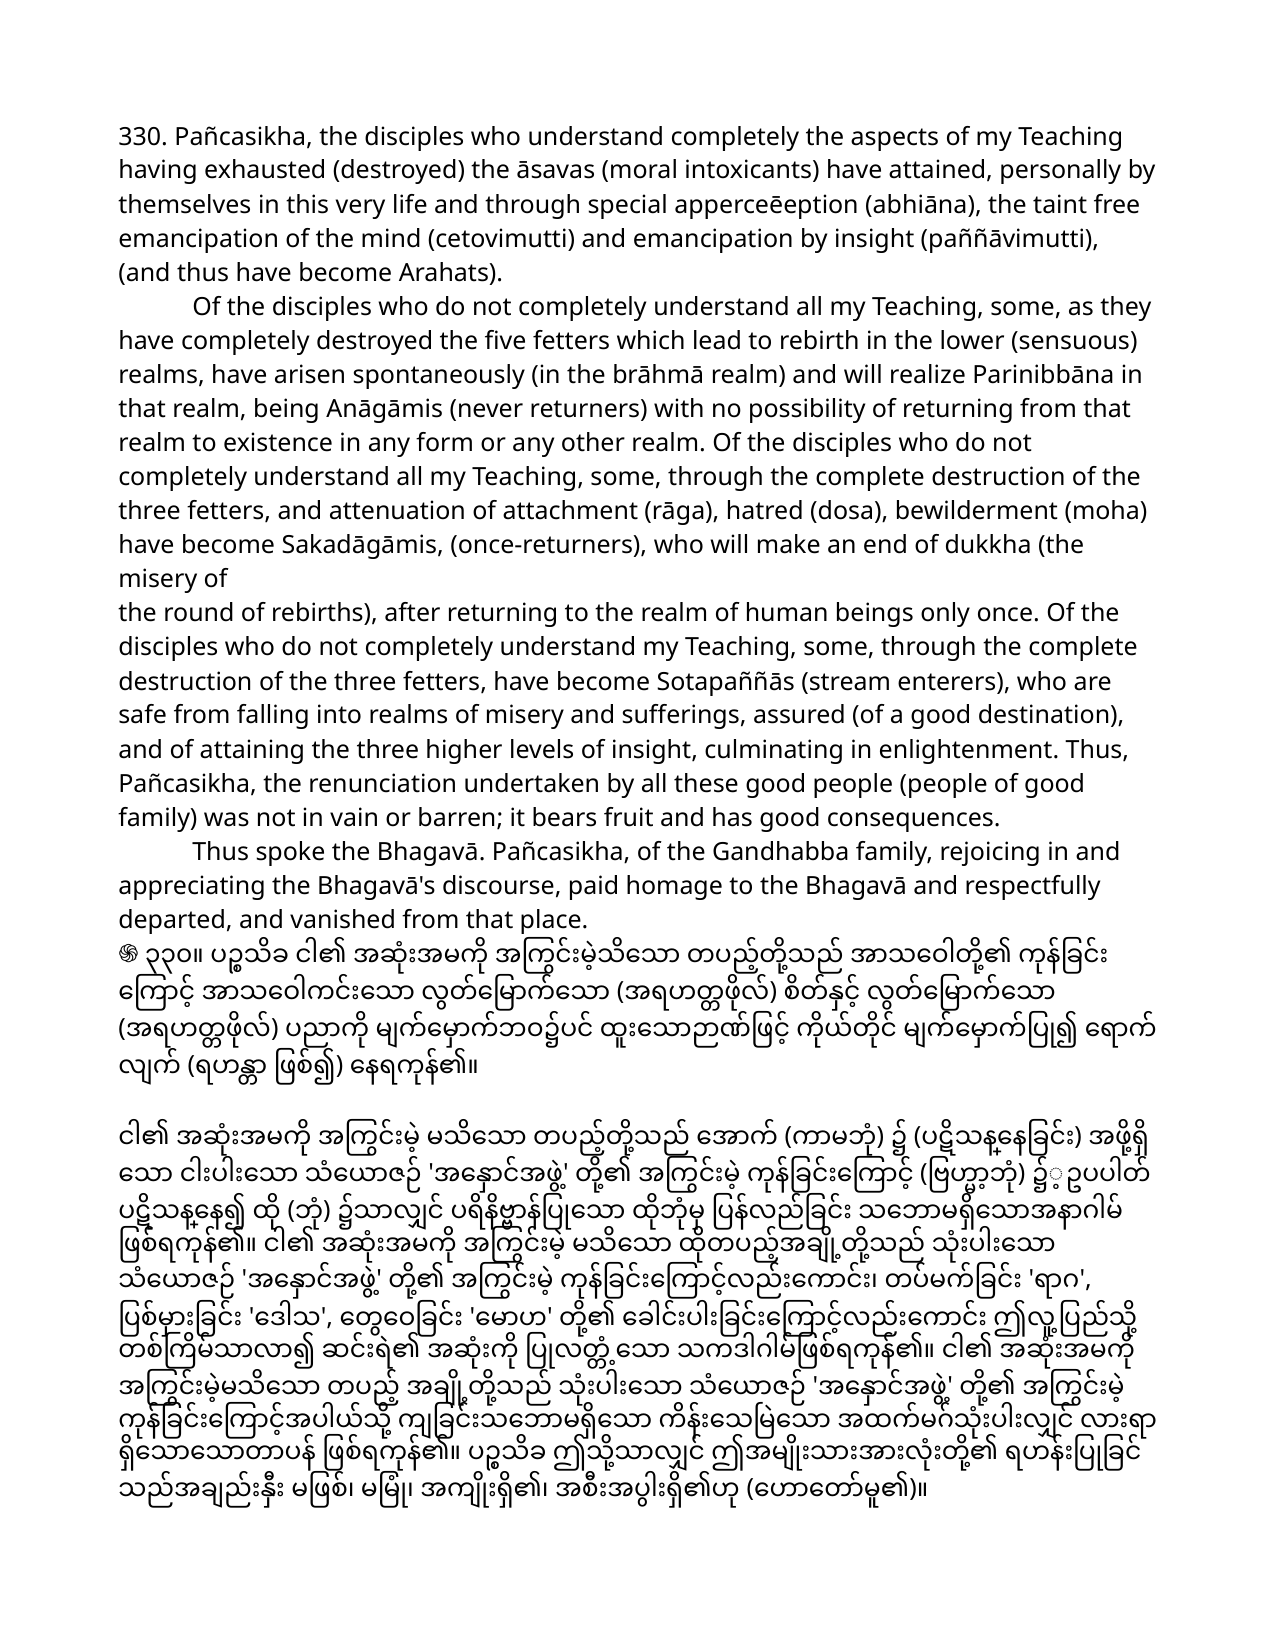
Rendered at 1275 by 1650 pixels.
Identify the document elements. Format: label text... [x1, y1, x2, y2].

text Thus spoke the Bhagavā. Pañcasikha, of the Gandhabba family, rejoicing in and appreciating the Bhagavā's discourse, paid homage to the Bhagavā and respectfully departed, and vanished from that place. [118, 833, 1157, 936]
text the round of rebirths), after returning to the realm of human beings only once. Of the disciples who do not completely understand my Teaching, some, through the complete destruction of the three fetters, have become Sotapaññās (stream enterers), who are safe from falling into realms of misery and sufferings, assured (of a good destination), and of attaining the three higher levels of insight, culminating in enlightenment. Thus, Pañcasikha, the renunciation undertaken by all these good people (people of good family) was not in vain or barren; it bears fruit and has good consequences. [118, 595, 1157, 833]
text Of the disciples who do not completely understand all my Teaching, some, as they have completely destroyed the five fetters which lead to rebirth in the lower (sensuous) realms, have arisen spontaneously (in the brāhmā realm) and will realize Parinibbāna in that realm, being Anāgāmis (never returners) with no possibility of returning from that realm to existence in any form or any other realm. Of the disciples who do not completely understand all my Teaching, some, through the complete destruction of the three fetters, and attenuation of attachment (rāga), hatred (dosa), bewilderment (moha) have become Sakadāgāmis, (once-returners), who will make an end of dukkha (the misery of [118, 288, 1157, 595]
text ֍ ၃၃၀။ ပဉ္စသိခ ငါ၏ အဆုံးအမကို အကြွင်းမဲ့သိသော တပည့်တို့သည် အာသဝေါတို့၏ ကုန်ခြင်းကြောင့် အာသဝေါကင်းသော လွတ်မြောက်သော (အရဟတ္တဖိုလ်) စိတ်နှင့် လွတ်မြောက်သော (အရဟတ္တဖိုလ်) ပညာကို မျက်မှောက်ဘဝ၌ပင် ထူးသောဉာဏ်ဖြင့် ကိုယ်တိုင် မျက်မှောက်ပြု၍ ရောက်လျက် (ရဟန္တာ ဖြစ်၍) နေရကုန်၏။ [118, 936, 1157, 1083]
text ငါ၏ အဆုံးအမကို အကြွင်းမဲ့ မသိသော တပည့်တို့သည် အောက် (ကာမဘုံ) ၌ (ပဋိသန္ဓေနေခြင်း) အဖို့ရှိသော ငါးပါးသော သံယောဇဉ် 'အနှောင်အဖွဲ့' တို့၏ အကြွင်းမဲ့ ကုန်ခြင်းကြောင့် (ဗြဟ္မာ့ဘုံ) ၌့ဥပပါတ် ပဋိသန္ဓေနေ၍ ထို (ဘုံ) ၌သာလျှင် ပရိနိဗ္ဗာန်ပြုသော ထိုဘုံမှ ပြန်လည်ခြင်း သဘောမရှိသောအနာဂါမ် ဖြစ်ရကုန်၏။ ငါ၏ အဆုံးအမကို အကြွင်းမဲ့ မသိသော ထိုတပည့်အချို့တို့သည် သုံးပါးသောသံယောဇဉ် 'အနှောင်အဖွဲ့' တို့၏ အကြွင်းမဲ့ ကုန်ခြင်းကြောင့်လည်းကောင်း၊ တပ်မက်ခြင်း 'ရာဂ', ပြစ်မှားခြင်း 'ဒေါသ', တွေဝေခြင်း 'မောဟ' တို့၏ ခေါင်းပါးခြင်းကြောင့်လည်းကောင်း ဤလူ့ပြည်သို့ တစ်ကြိမ်သာလာ၍ ဆင်းရဲ၏ အဆုံးကို ပြုလတ္တံ့သော သကဒါဂါမ်ဖြစ်ရကုန်၏။ ငါ၏ အဆုံးအမကို အကြွင်းမဲ့မသိသော တပည့် အချို့တို့သည် သုံးပါးသော သံယောဇဉ် 'အနှောင်အဖွဲ့' တို့၏ အကြွင်းမဲ့ ကုန်ခြင်းကြောင့်အပါယ်သို့ ကျခြင်းသဘောမရှိသော ကိန်းသေမြဲသော အထက်မဂ်သုံးပါးလျှင် လားရာရှိသောသောတာပန် ဖြစ်ရကုန်၏။ ပဉ္စသိခ ဤသို့သာလျှင် ဤအမျိုးသားအားလုံးတို့၏ ရဟန်းပြုခြင်သည်အချည်းနှီး မဖြစ်၊ မမြုံ၊ အကျိုးရှိ၏၊ အစီးအပွါးရှိ၏ဟု (ဟောတော်မူ၏)။ [118, 1118, 1157, 1507]
text 330. Pañcasikha, the disciples who understand completely the aspects of my Teaching having exhausted (destroyed) the āsavas (moral intoxicants) have attained, personally by themselves in this very life and through special apperceēeption (abhiāna), the taint free emancipation of the mind (cetovimutti) and emancipation by insight (paññāvimutti), (and thus have become Arahats). [118, 118, 1157, 288]
